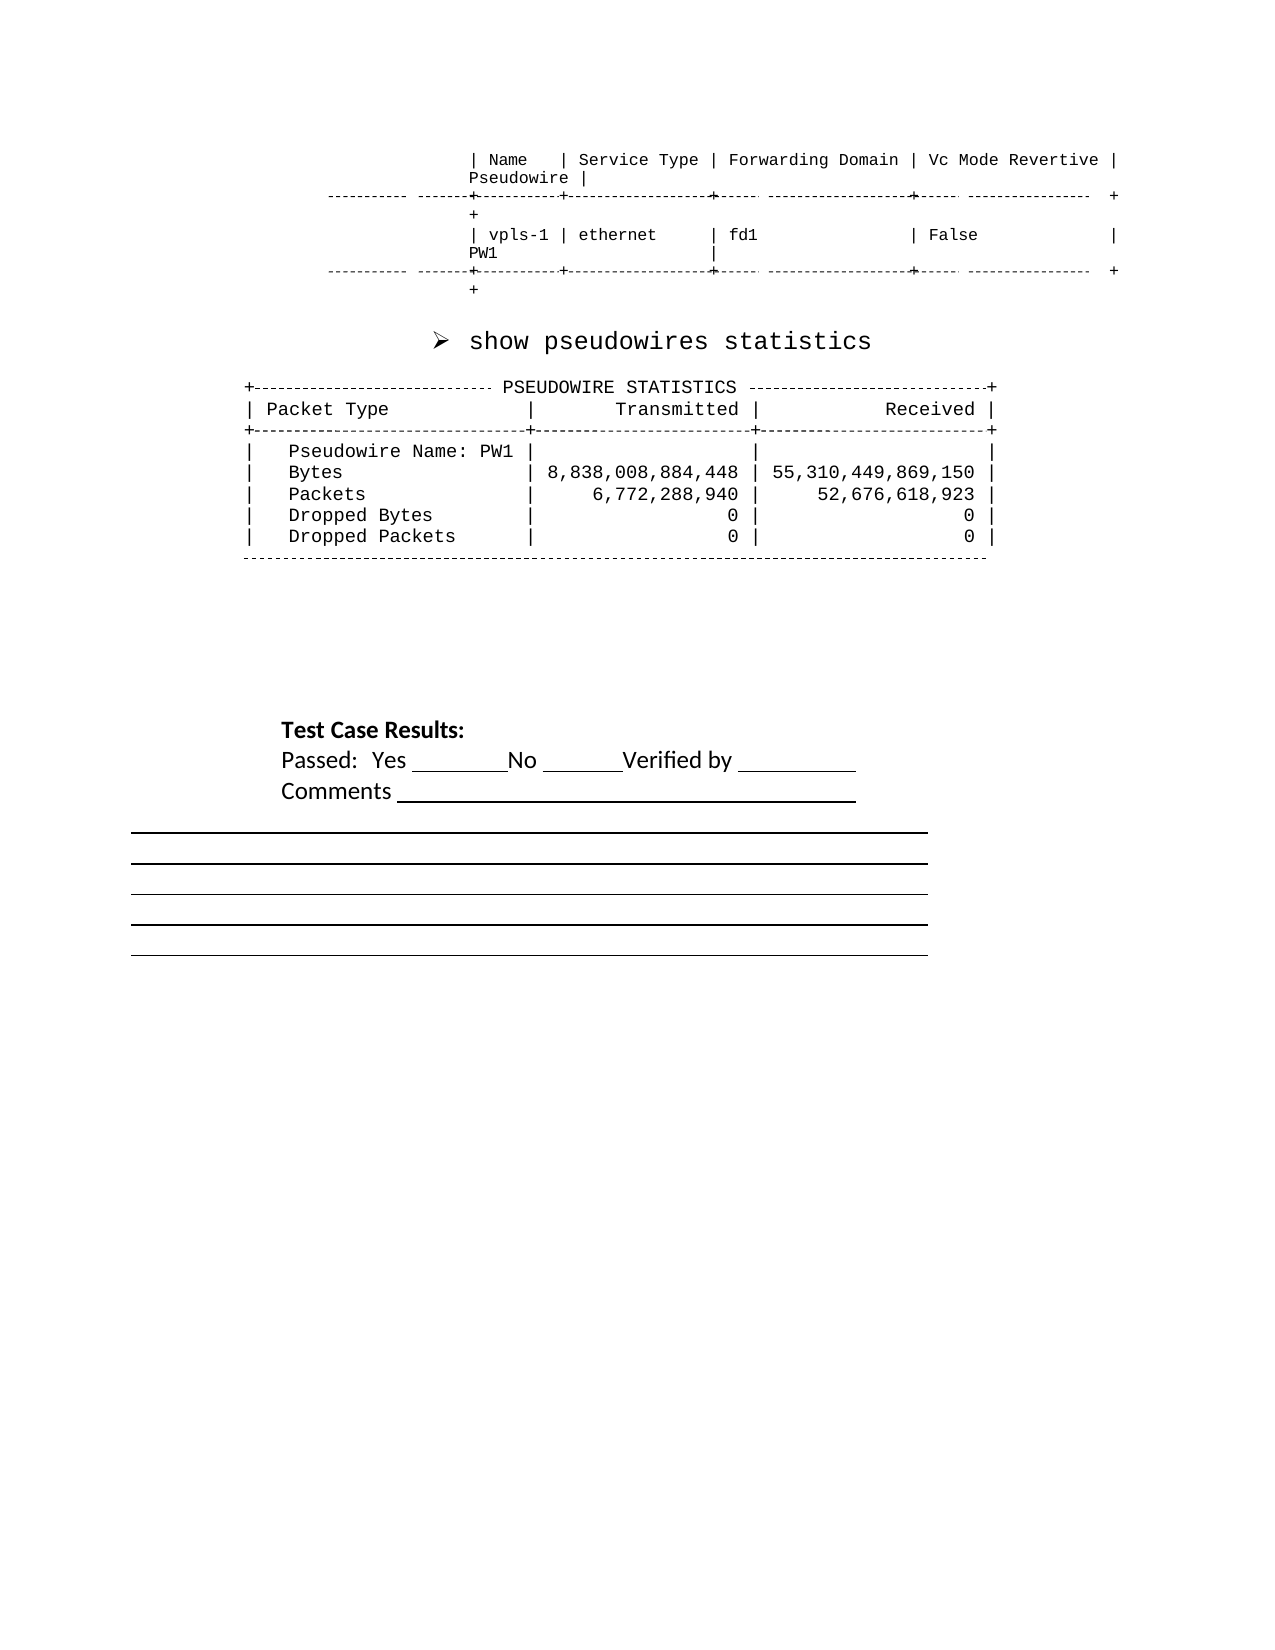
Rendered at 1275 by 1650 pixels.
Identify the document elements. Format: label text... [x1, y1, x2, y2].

text | Packet Type | Transmitted | Received | [150, 399, 1092, 421]
text + + + + + + [469, 263, 1125, 300]
list show pseudowires statistics [431, 329, 1125, 357]
subtitle Test Case Results: [281, 714, 1125, 745]
text | Pseudowire Name: PW1 | | | [150, 442, 1092, 463]
text | Dropped Packets | 0 | 0 | [150, 527, 1092, 548]
text | Packets | 6,772,288,940 | 52,676,618,923 | [150, 484, 1092, 506]
text + + + + [150, 421, 1092, 442]
text Passed: Yes No Verified by Date/Time Comments [281, 745, 787, 806]
text | Name | Service Type | Forwarding Domain | Vc Mode Revertive | Pseudowire | [469, 150, 1125, 187]
text + + + + + + [469, 187, 1125, 225]
text | Bytes | 8,838,008,884,448 | 55,310,449,869,150 | [150, 463, 1092, 484]
text | vpls-1 | ethernet | fd1 | False | PW1 | [469, 225, 1125, 263]
text | Dropped Bytes | 0 | 0 | [150, 506, 1092, 527]
text + PSEUDOWIRE STATISTICS + [150, 378, 1092, 399]
